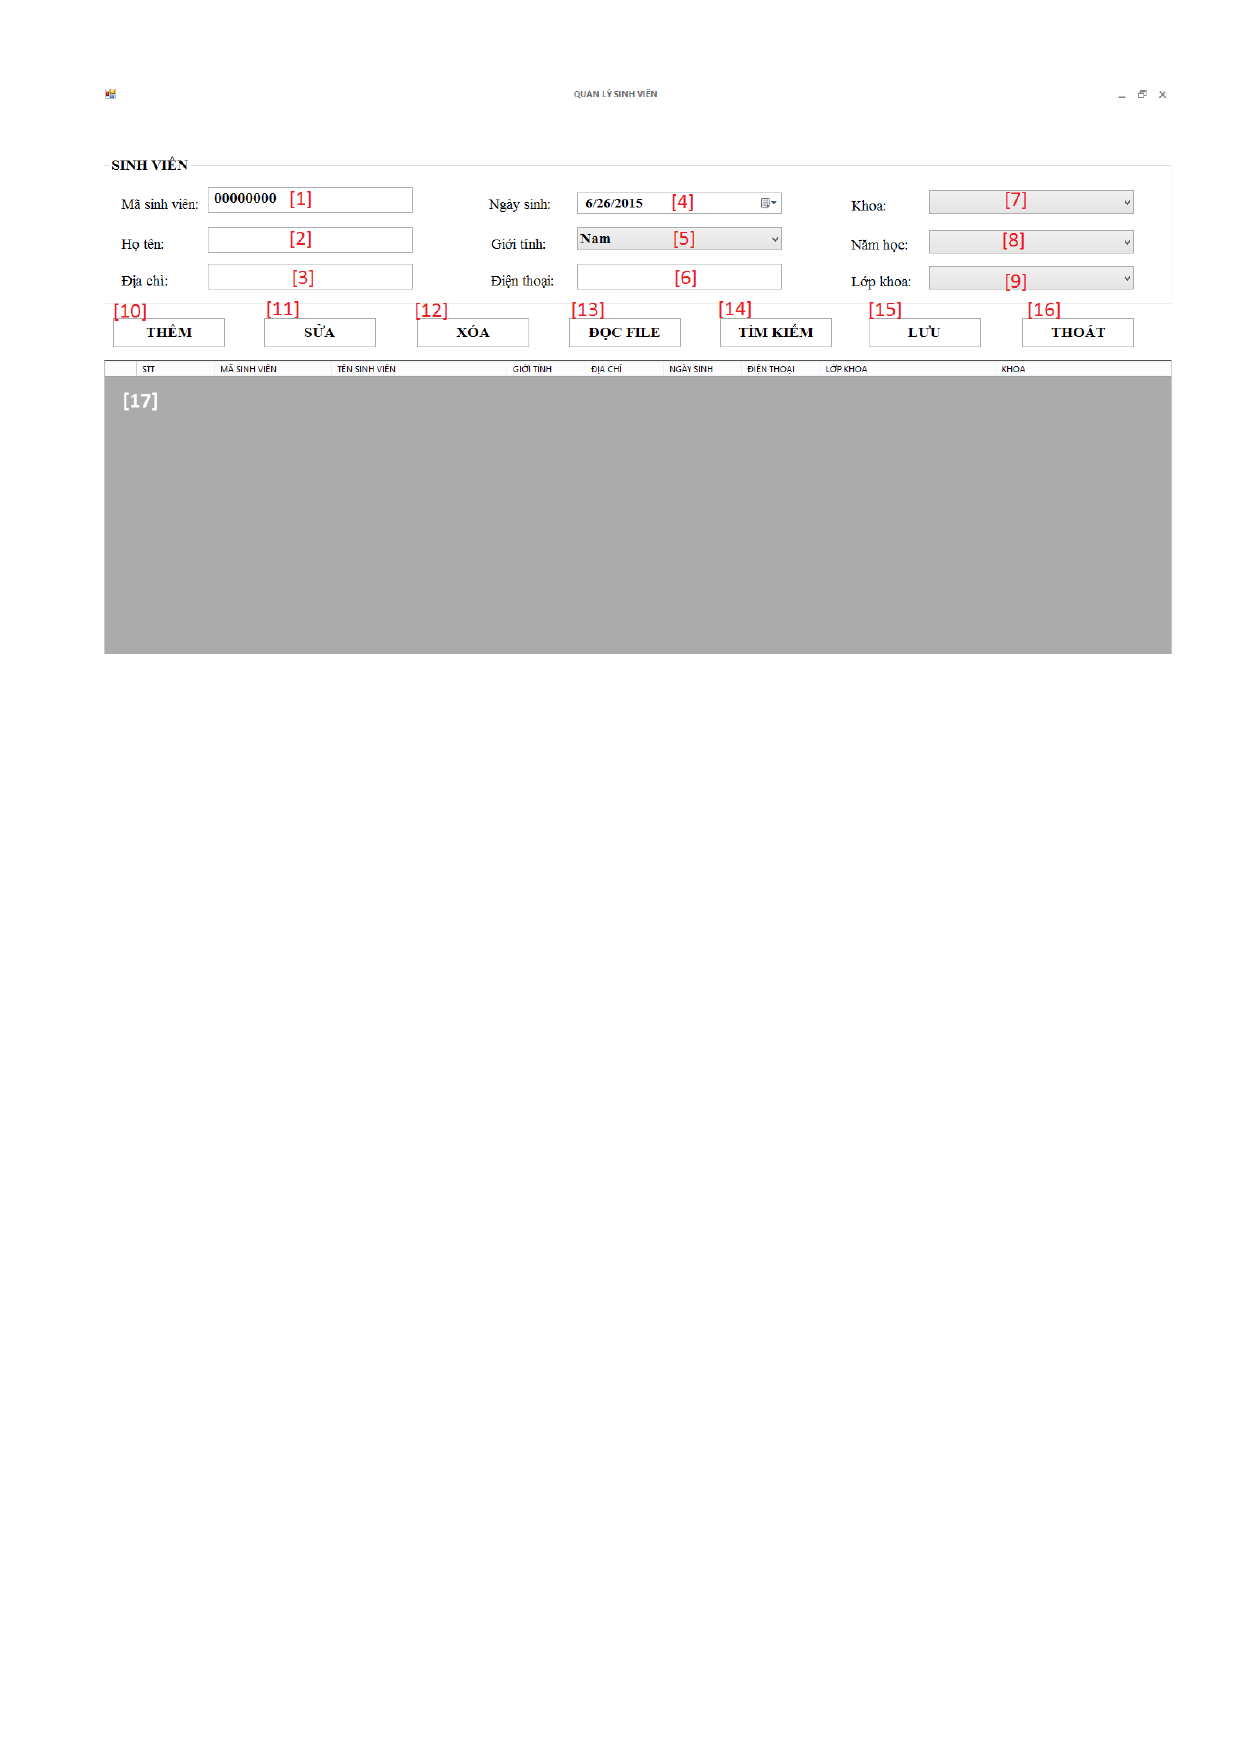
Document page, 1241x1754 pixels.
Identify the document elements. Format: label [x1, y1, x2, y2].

picture [104, 89, 1172, 654]
